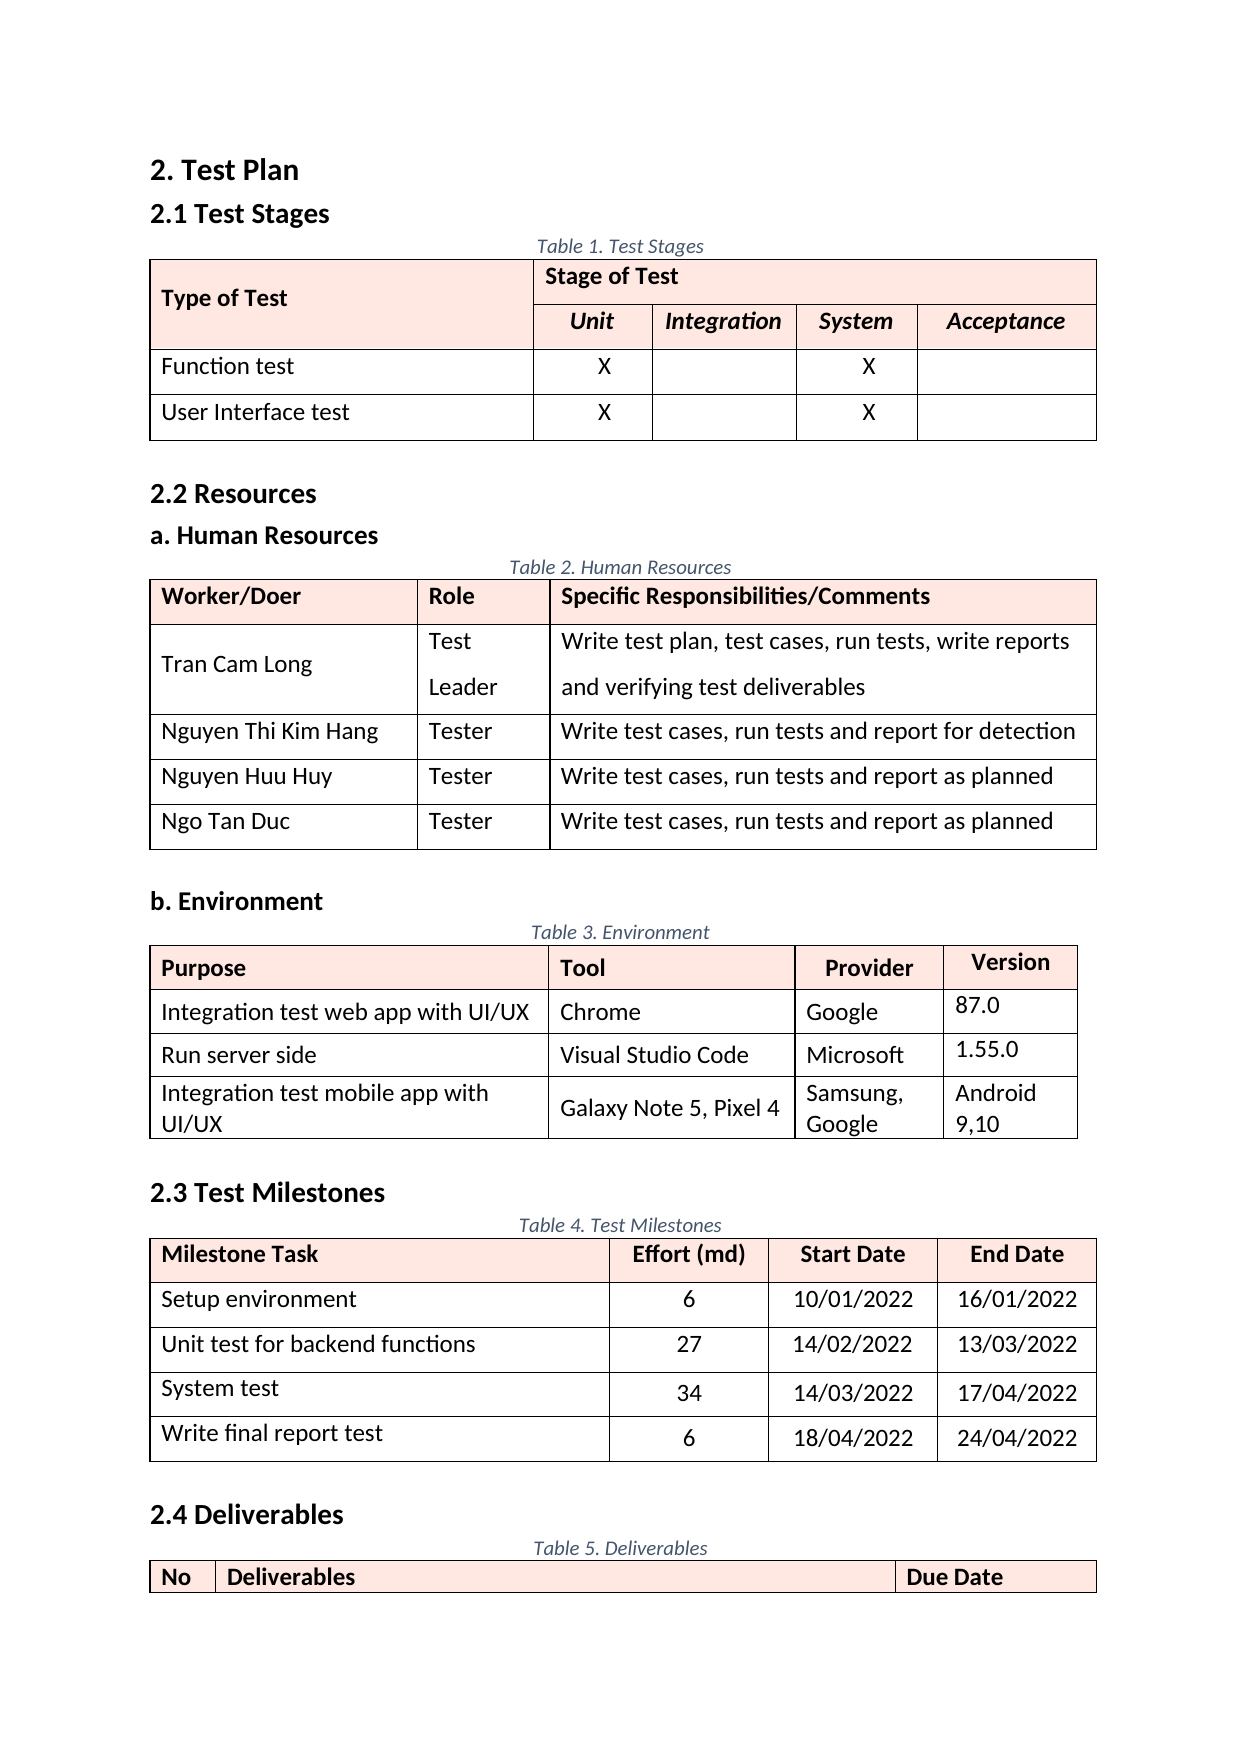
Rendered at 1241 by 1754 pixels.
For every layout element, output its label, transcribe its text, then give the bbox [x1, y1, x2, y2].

table_header Milestone Task [151, 1239, 609, 1282]
table_cell 13/03/2022 [938, 1328, 1096, 1372]
table_cell Integration test web app with UI/UX [151, 990, 548, 1032]
table_cell Galaxy Note 5, Pixel 4 [549, 1077, 794, 1138]
table_header Type of Test [151, 260, 533, 348]
table_cell 34 [610, 1373, 768, 1416]
table_cell Tester [418, 805, 549, 848]
text Table 2. Human Resources [150, 554, 1093, 579]
table_cell [918, 350, 1096, 394]
table_header Due Date [896, 1561, 1096, 1592]
table_cell Write test cases, run tests and report as planned [551, 760, 1096, 804]
table_cell Integration test mobile app with UI/UX [151, 1077, 548, 1138]
table_cell Write test plan, test cases, run tests, write reports and verifying test deliverables [551, 625, 1096, 714]
table_cell 18/04/2022 [769, 1417, 937, 1461]
table_cell 1.55.0 [944, 1034, 1077, 1076]
table_cell X [797, 395, 917, 440]
table_cell Integration [653, 305, 796, 348]
table_cell 87.0 [944, 990, 1077, 1032]
table_cell [653, 350, 796, 394]
table_cell System [797, 305, 917, 348]
table_cell Test Leader [418, 625, 549, 714]
table_header End Date [938, 1239, 1096, 1282]
table_cell Unit [534, 305, 652, 348]
table_cell 24/04/2022 [938, 1417, 1096, 1461]
table_header Effort (md) [610, 1239, 768, 1282]
table_cell 17/04/2022 [938, 1373, 1096, 1416]
text Table 1. Test Stages [150, 234, 1093, 259]
table_header Specific Responsibilities/Comments [551, 580, 1096, 624]
subtitle a. Human Resources [150, 518, 1093, 551]
table_cell 27 [610, 1328, 768, 1372]
text Table 3. Environment [150, 919, 1093, 945]
table_cell [918, 395, 1096, 440]
table_cell Visual Studio Code [549, 1034, 794, 1076]
table_cell Samsung, Google [796, 1077, 943, 1138]
subtitle 2.3 Test Milestones [150, 1174, 1093, 1209]
table_cell 6 [610, 1283, 768, 1327]
table_cell Ngo Tan Duc [151, 805, 417, 848]
table_cell [653, 395, 796, 440]
subtitle 2.1 Test Stages [150, 195, 1093, 231]
table_cell System test [151, 1373, 609, 1416]
table_cell 6 [610, 1417, 768, 1461]
table_cell Run server side [151, 1034, 548, 1076]
table_header Provider [796, 946, 943, 989]
table_header Start Date [769, 1239, 937, 1282]
table_cell User Interface test [151, 395, 533, 440]
table_cell Write test cases, run tests and report as planned [551, 805, 1096, 848]
table_cell Function test [151, 350, 533, 394]
table_cell Acceptance [918, 305, 1096, 348]
table_cell X [534, 350, 652, 394]
table_cell Nguyen Thi Kim Hang [151, 715, 417, 759]
table_cell Tran Cam Long [151, 625, 417, 714]
table_cell Android 9,10 [944, 1077, 1077, 1138]
table_header Tool [549, 946, 794, 989]
table_cell Nguyen Huu Huy [151, 760, 417, 804]
table_header Worker/Doer [151, 580, 417, 624]
table_cell 16/01/2022 [938, 1283, 1096, 1327]
table_cell Write test cases, run tests and report for detection [551, 715, 1096, 759]
table_header Deliverables [216, 1561, 895, 1592]
table_header Version [944, 946, 1077, 989]
table_cell Chrome [549, 990, 794, 1032]
text Table 4. Test Milestones [150, 1212, 1093, 1237]
table_cell 14/03/2022 [769, 1373, 937, 1416]
table_cell Write final report test [151, 1417, 609, 1461]
table_cell Google [796, 990, 943, 1032]
table_header No [151, 1561, 215, 1592]
table_header Stage of Test [534, 260, 1096, 304]
table_cell X [797, 350, 917, 394]
subtitle 2. Test Plan [150, 150, 1093, 188]
text Table 5. Deliverables [150, 1535, 1093, 1560]
subtitle b. Environment [150, 884, 1093, 917]
table_cell Setup environment [151, 1283, 609, 1327]
subtitle 2.4 Deliverables [150, 1496, 1093, 1532]
table_cell Microsoft [796, 1034, 943, 1076]
table_cell 10/01/2022 [769, 1283, 937, 1327]
table_header Role [418, 580, 549, 624]
table_cell Unit test for backend functions [151, 1328, 609, 1372]
subtitle 2.2 Resources [150, 476, 1093, 511]
table_header Purpose [151, 946, 548, 989]
table_cell Tester [418, 715, 549, 759]
table_cell Tester [418, 760, 549, 804]
table_cell X [534, 395, 652, 440]
table_cell 14/02/2022 [769, 1328, 937, 1372]
